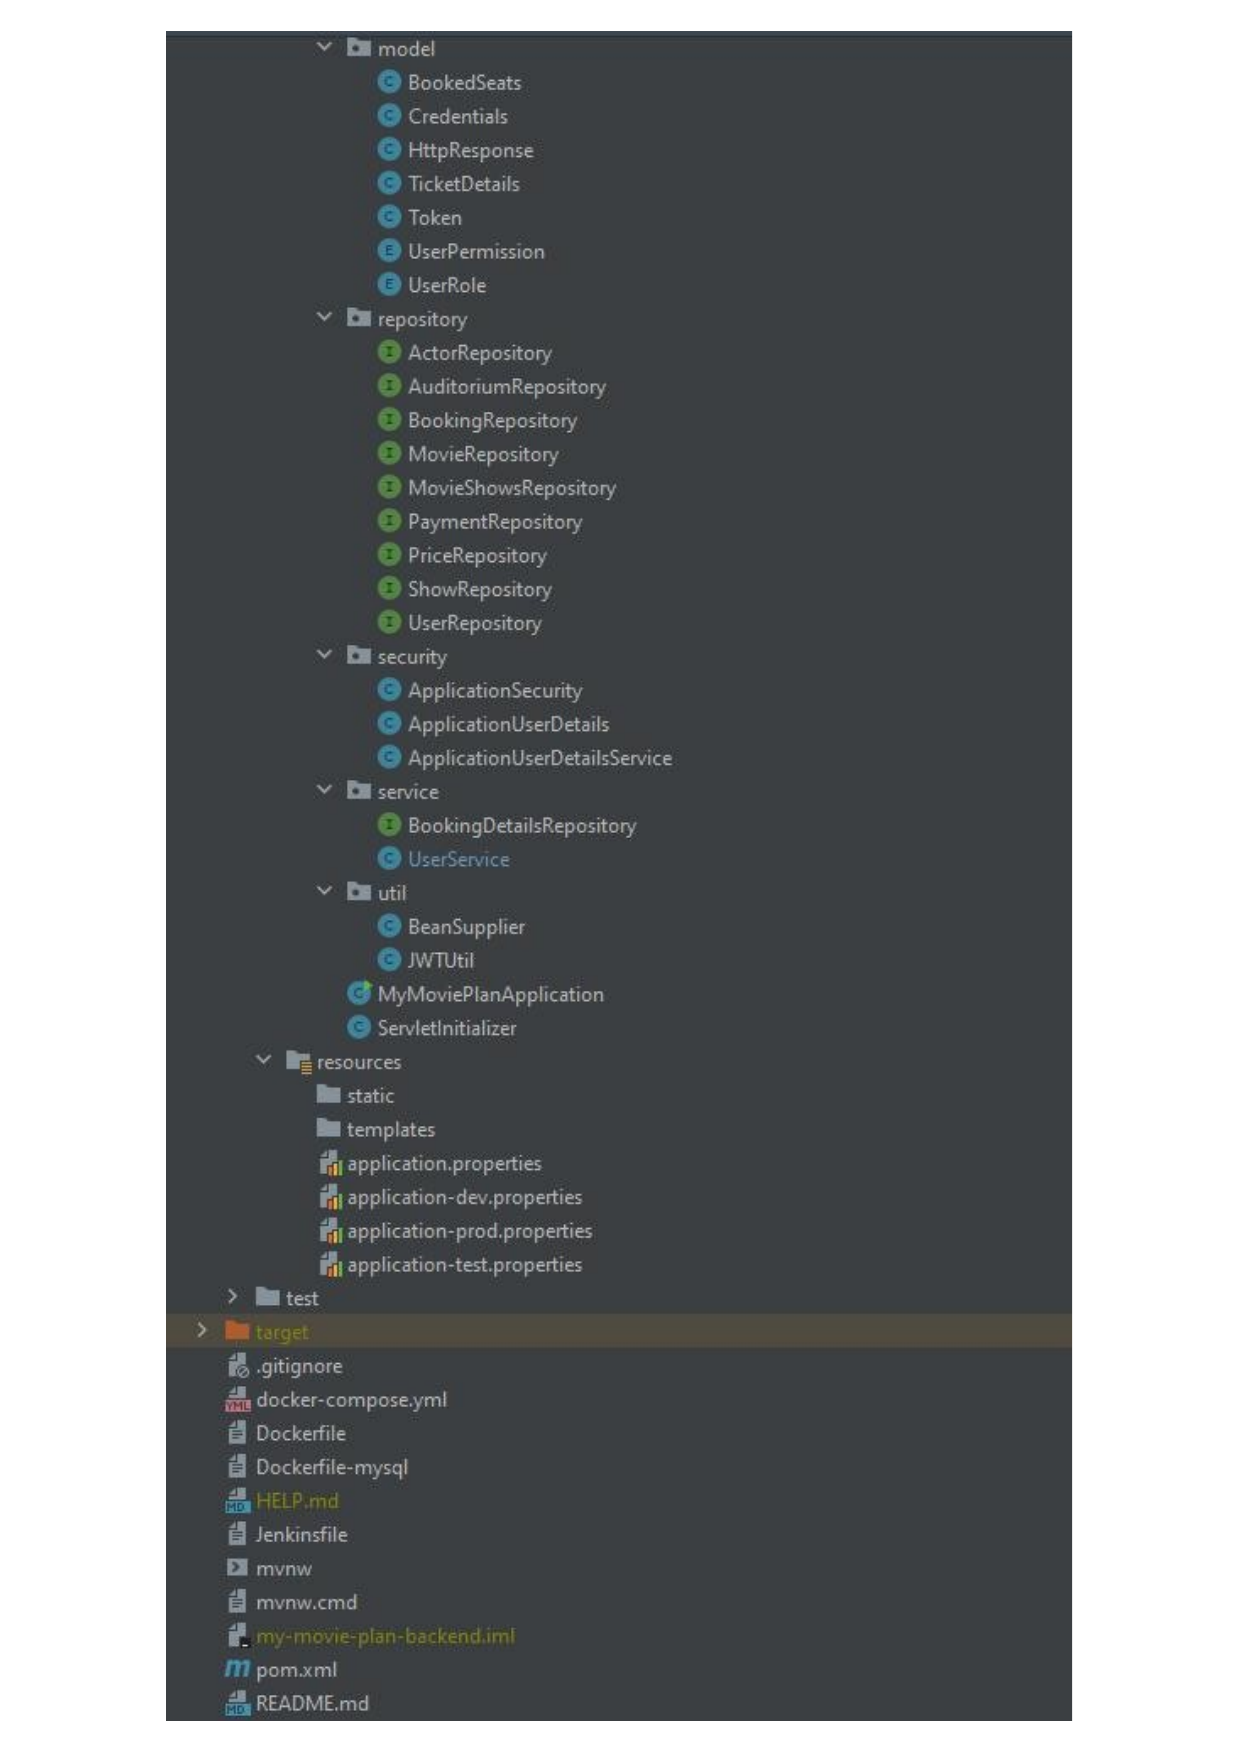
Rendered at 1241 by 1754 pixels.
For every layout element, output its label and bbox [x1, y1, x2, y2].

picture [166, 31, 1073, 1721]
